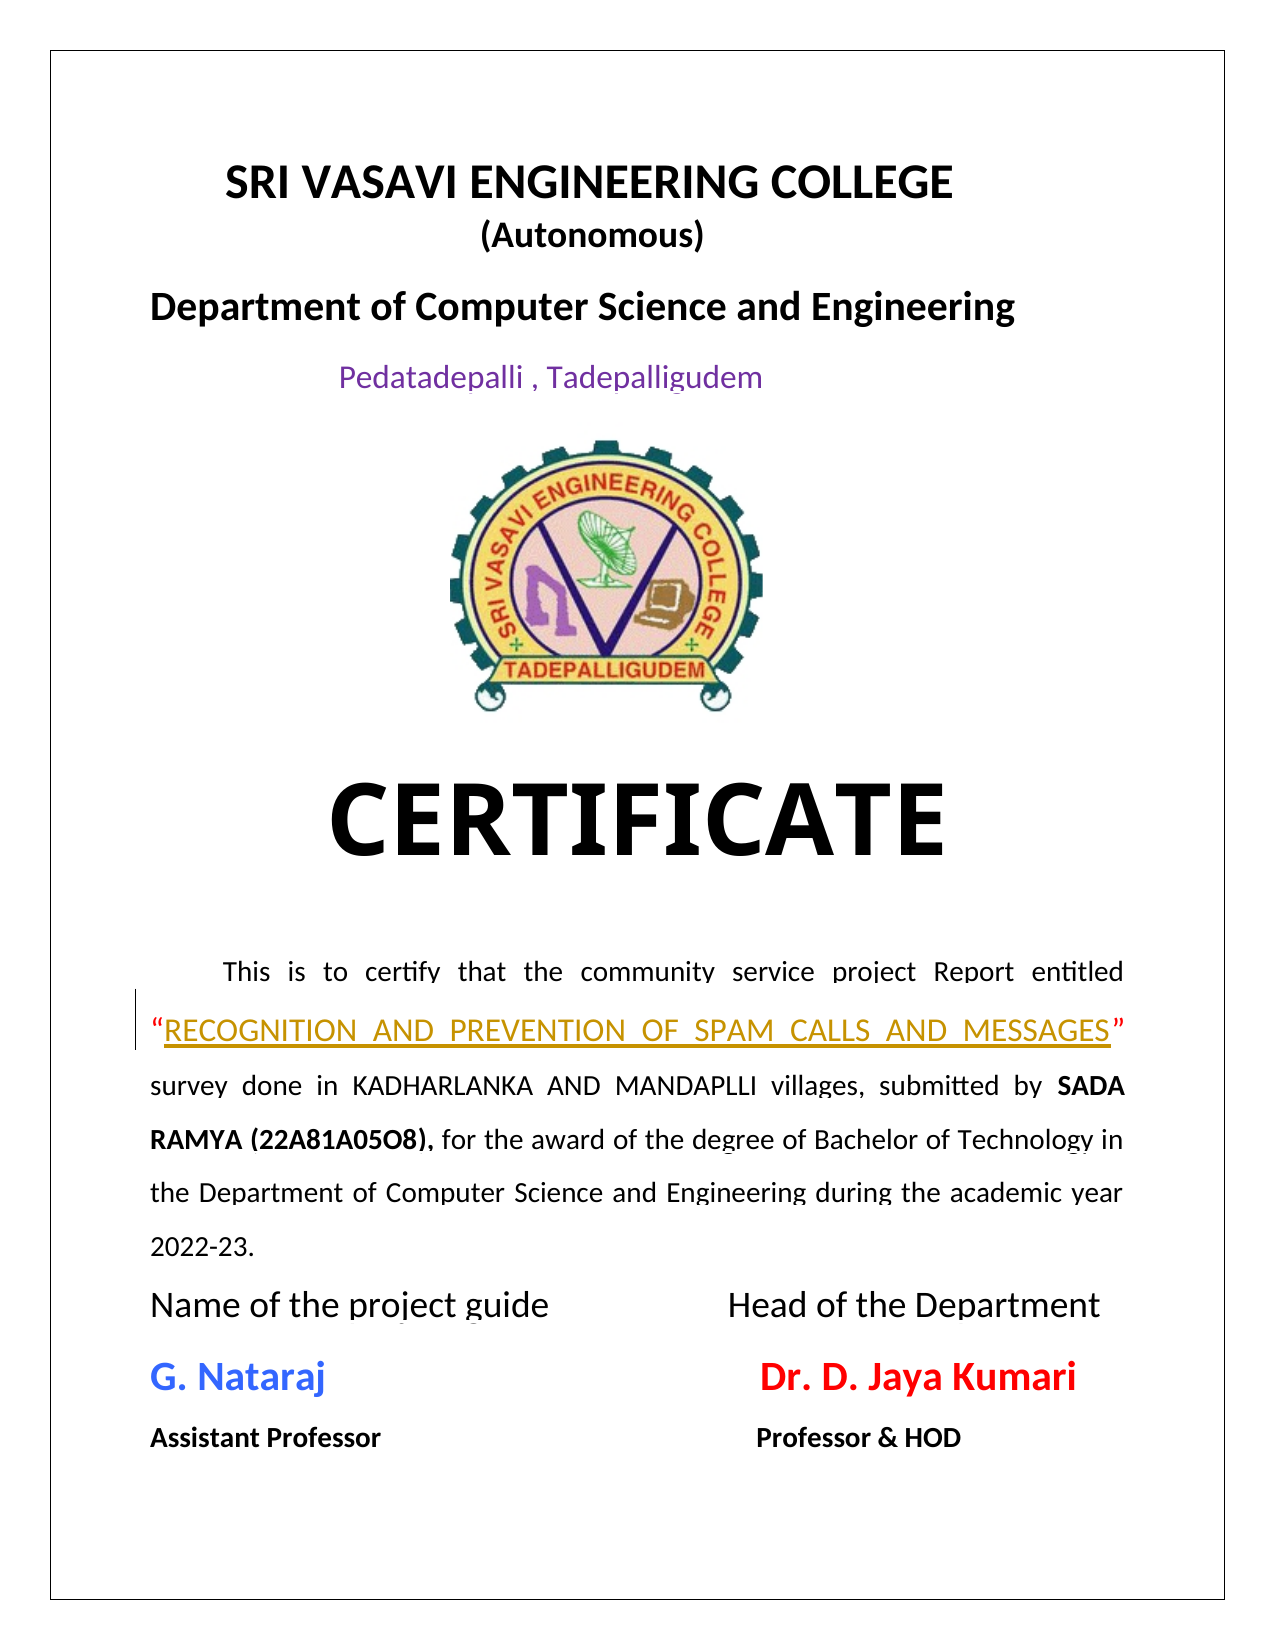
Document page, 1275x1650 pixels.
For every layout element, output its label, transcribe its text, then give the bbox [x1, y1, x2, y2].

text This is to certify that the community service project Report entitled “” survey done in KADHARLANKA AND MANDAPLLI villages, submitted by SADA RAMYA (22A81A05O8), for the award of the degree of Bachelor of Technology in the Department of Computer Science and Engineering during the academic year 2022-23. [150, 1099, 1125, 1205]
picture [450, 422, 763, 735]
text SRI VASAVI ENGINEERING COLLEGE [225, 150, 1125, 211]
text Pedatadepalli , Tadepalligudem [150, 356, 1125, 397]
text This is to certify that the community service project Report entitled “” survey done in KADHARLANKA AND MANDAPLLI villages, submitted by SADA RAMYA (22A81A05O8), for the award of the degree of Bachelor of Technology in the Department of Computer Science and Engineering during the academic year 2022-23. [150, 1207, 1125, 1263]
text This is to certify that the community service project Report entitled “” survey done in KADHARLANKA AND MANDAPLLI villages, submitted by SADA RAMYA (22A81A05O8), for the award of the degree of Bachelor of Technology in the Department of Computer Science and Engineering during the academic year 2022-23. [150, 987, 1125, 1044]
text CERTIFICATE [300, 749, 1125, 885]
text (Autonomous) [150, 211, 1125, 257]
text This is to certify that the community service project Report entitled “” survey done in KADHARLANKA AND MANDAPLLI villages, submitted by SADA RAMYA (22A81A05O8), for the award of the degree of Bachelor of Technology in the Department of Computer Science and Engineering during the academic year 2022-23. [150, 1048, 1125, 1098]
text Name of the project guide Head of the Department [150, 1281, 1125, 1327]
text Department of Computer Science and Engineering [150, 280, 1125, 331]
text G. Nataraj Dr. D. Jaya Kumari Assistant Professor Professor & HOD [150, 1350, 1125, 1454]
text This is to certify that the community service project Report entitled “” survey done in KADHARLANKA AND MANDAPLLI villages, submitted by SADA RAMYA (22A81A05O8), for the award of the degree of Bachelor of Technology in the Department of Computer Science and Engineering during the academic year 2022-23. [150, 953, 1125, 983]
